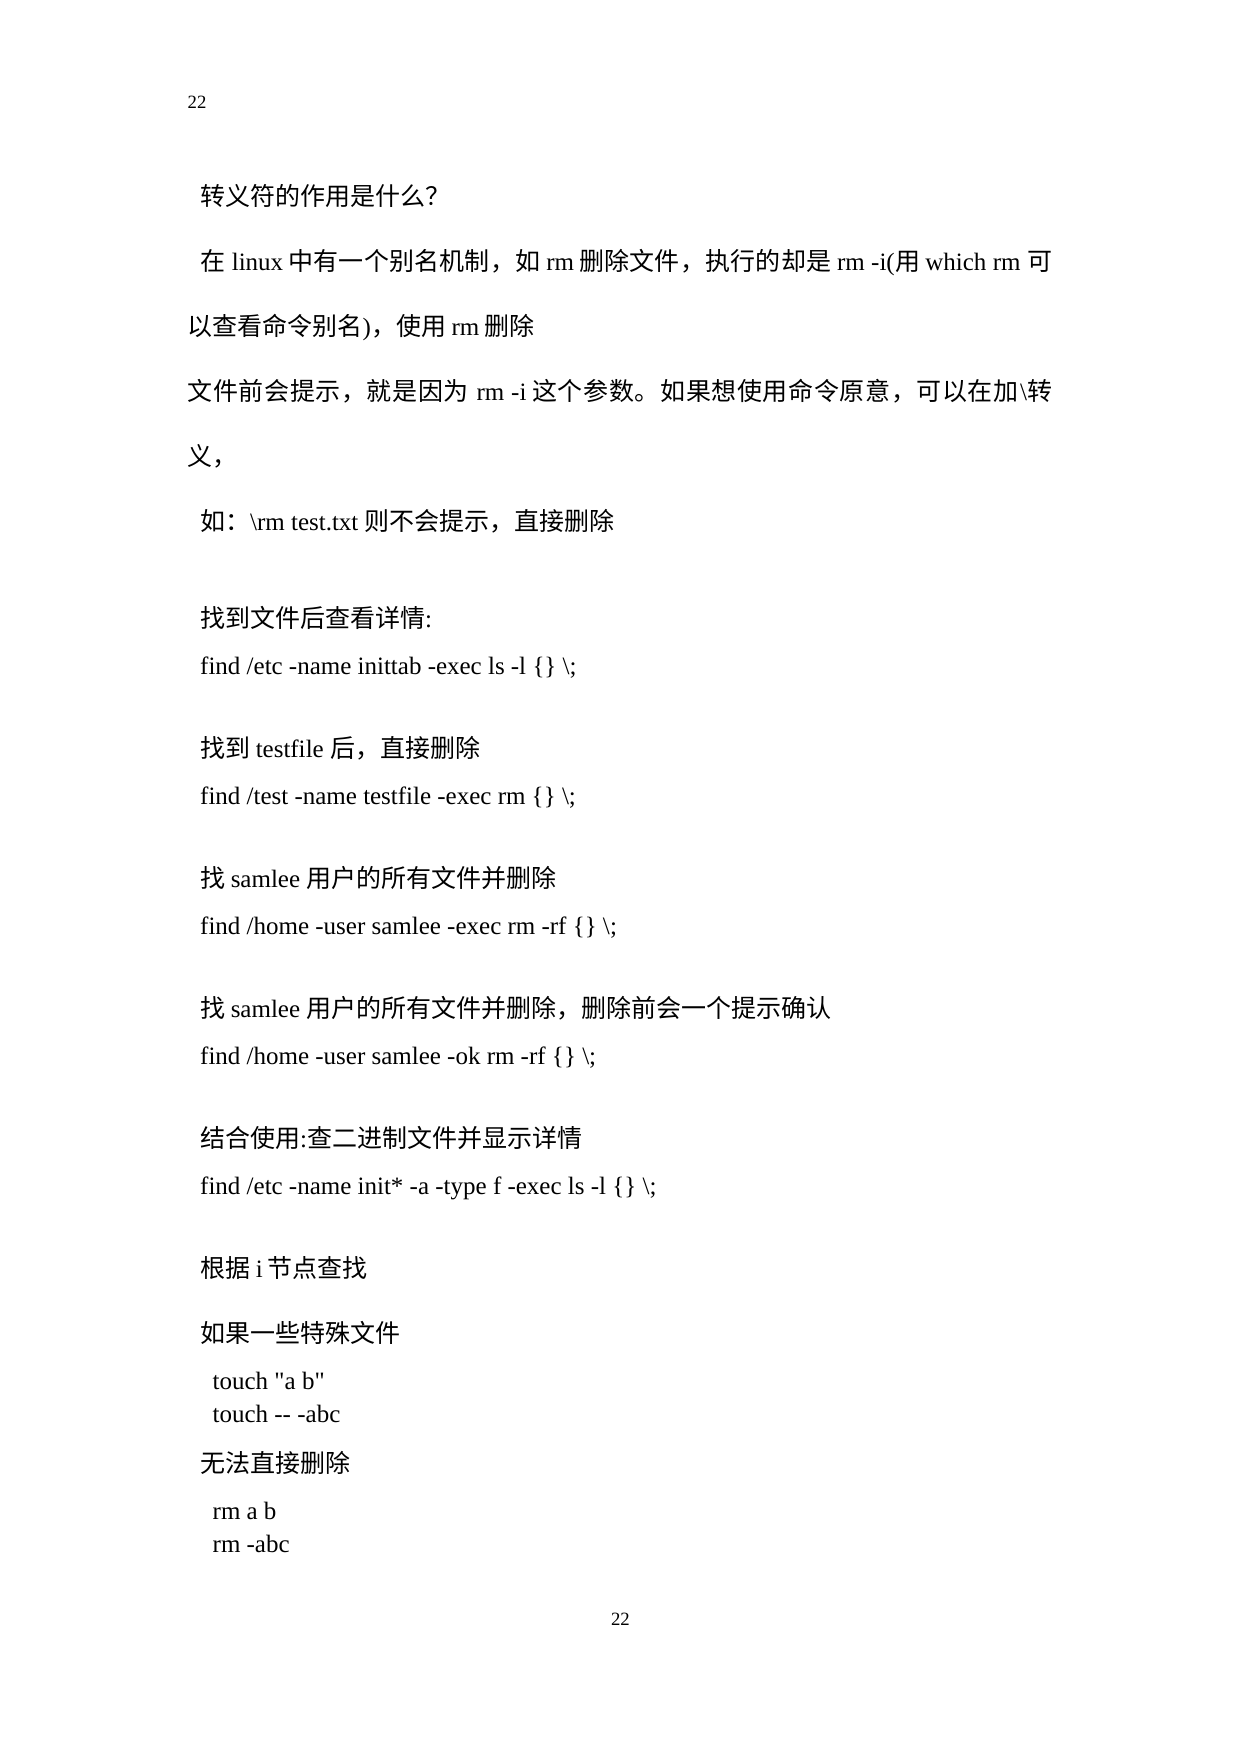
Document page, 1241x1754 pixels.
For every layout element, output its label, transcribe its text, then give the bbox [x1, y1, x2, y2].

text 找到 testfile 后，直接删除 [187, 714, 1053, 779]
text 如：\rm test.txt 则不会提示，直接删除 [187, 487, 1053, 552]
text 找到文件后查看详情: [187, 584, 1053, 649]
text touch -- -abc [187, 1397, 1053, 1429]
text 找 samlee 用户的所有文件并删除，删除前会一个提示确认 [187, 974, 1053, 1039]
text 如果一些特殊文件 [187, 1299, 1053, 1364]
text find /home -user samlee -ok rm -rf {} \; [187, 1039, 1053, 1072]
text 根据 i节点查找 [187, 1234, 1053, 1299]
text 转义符的作用是什么？ [187, 162, 1053, 227]
text 结合使用:查二进制文件并显示详情 [187, 1104, 1053, 1169]
text rm -abc [187, 1527, 1053, 1559]
text find /etc -name inittab -exec ls -l {} \; [187, 649, 1053, 682]
text find /etc -name init* -a -type f -exec ls -l {} \; [187, 1169, 1053, 1202]
text 无法直接删除 [187, 1429, 1053, 1494]
text 找 samlee 用户的所有文件并删除 [187, 844, 1053, 909]
text find /home -user samlee -exec rm -rf {} \; [187, 909, 1053, 942]
text rm a b [187, 1494, 1053, 1527]
text 文件前会提示，就是因为 rm -i这个参数。如果想使用命令原意，可以在加\转义， [187, 357, 1053, 487]
text 在 linux中有一个别名机制，如rm删除文件，执行的却是rm -i(用which rm 可以查看命令别名)，使用 rm删除 [187, 227, 1053, 357]
text touch "a b" [187, 1364, 1053, 1397]
text find /test -name testfile -exec rm {} \; [187, 779, 1053, 812]
